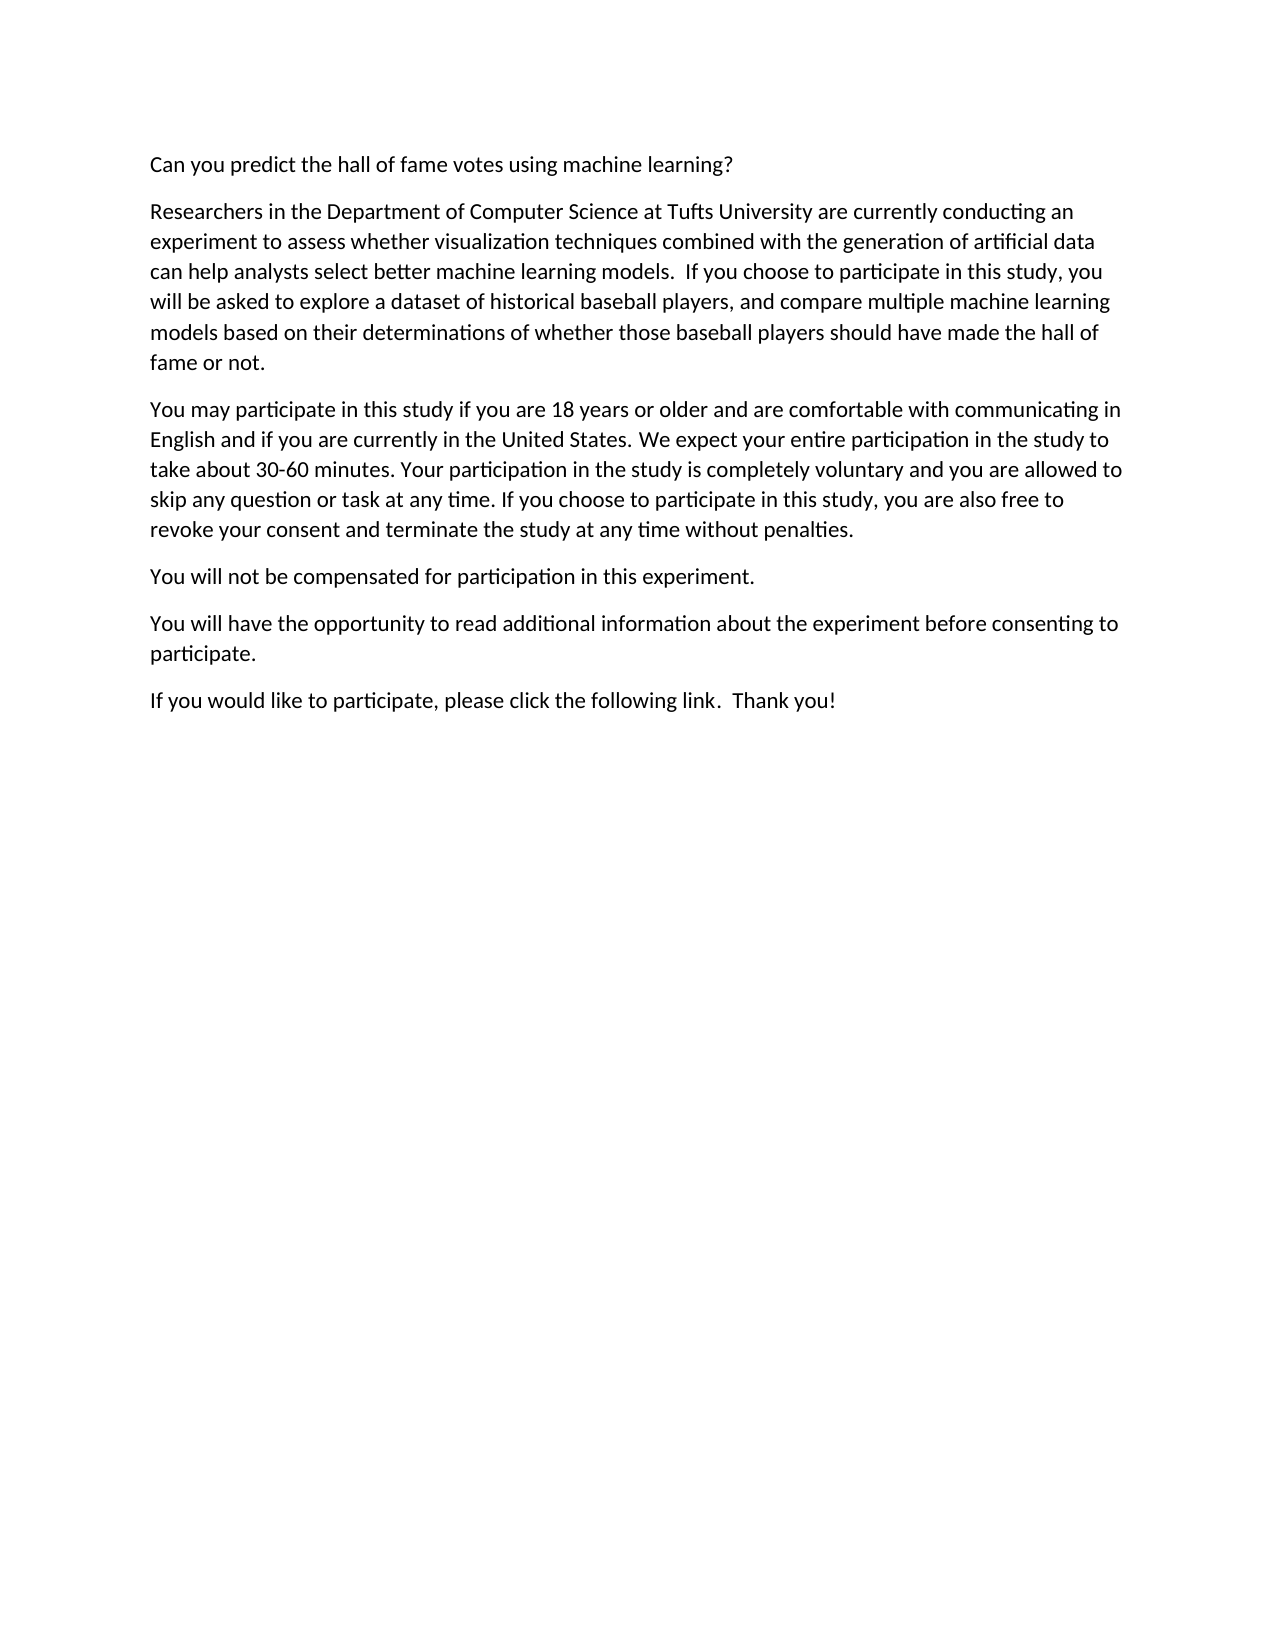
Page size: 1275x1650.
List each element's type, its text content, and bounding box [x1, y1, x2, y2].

text You may participate in this study if you are 18 years or older and are comfortable with communicating in English and if you are currently in the United States. We expect your entire participation in the study to take about 30-60 minutes. Your participation in the study is completely voluntary and you are allowed to skip any question or task at any time. If you choose to participate in this study, you are also free to revoke your consent and terminate the study at any time without penalties. [150, 395, 1125, 544]
text You will have the opportunity to read additional information about the experiment before consenting to participate. [150, 609, 1125, 668]
text If you would like to participate, please click the following link. Thank you! [150, 686, 1125, 714]
text You will not be compensated for participation in this experiment. [150, 562, 1125, 591]
text Researchers in the Department of Computer Science at Tufts University are currently conducting an experiment to assess whether visualization techniques combined with the generation of artificial data can help analysts select better machine learning models. If you choose to participate in this study, you will be asked to explore a dataset of historical baseball players, and compare multiple machine learning models based on their determinations of whether those baseball players should have made the hall of fame or not. [150, 197, 1125, 376]
text Can you predict the hall of fame votes using machine learning? [150, 150, 1125, 178]
